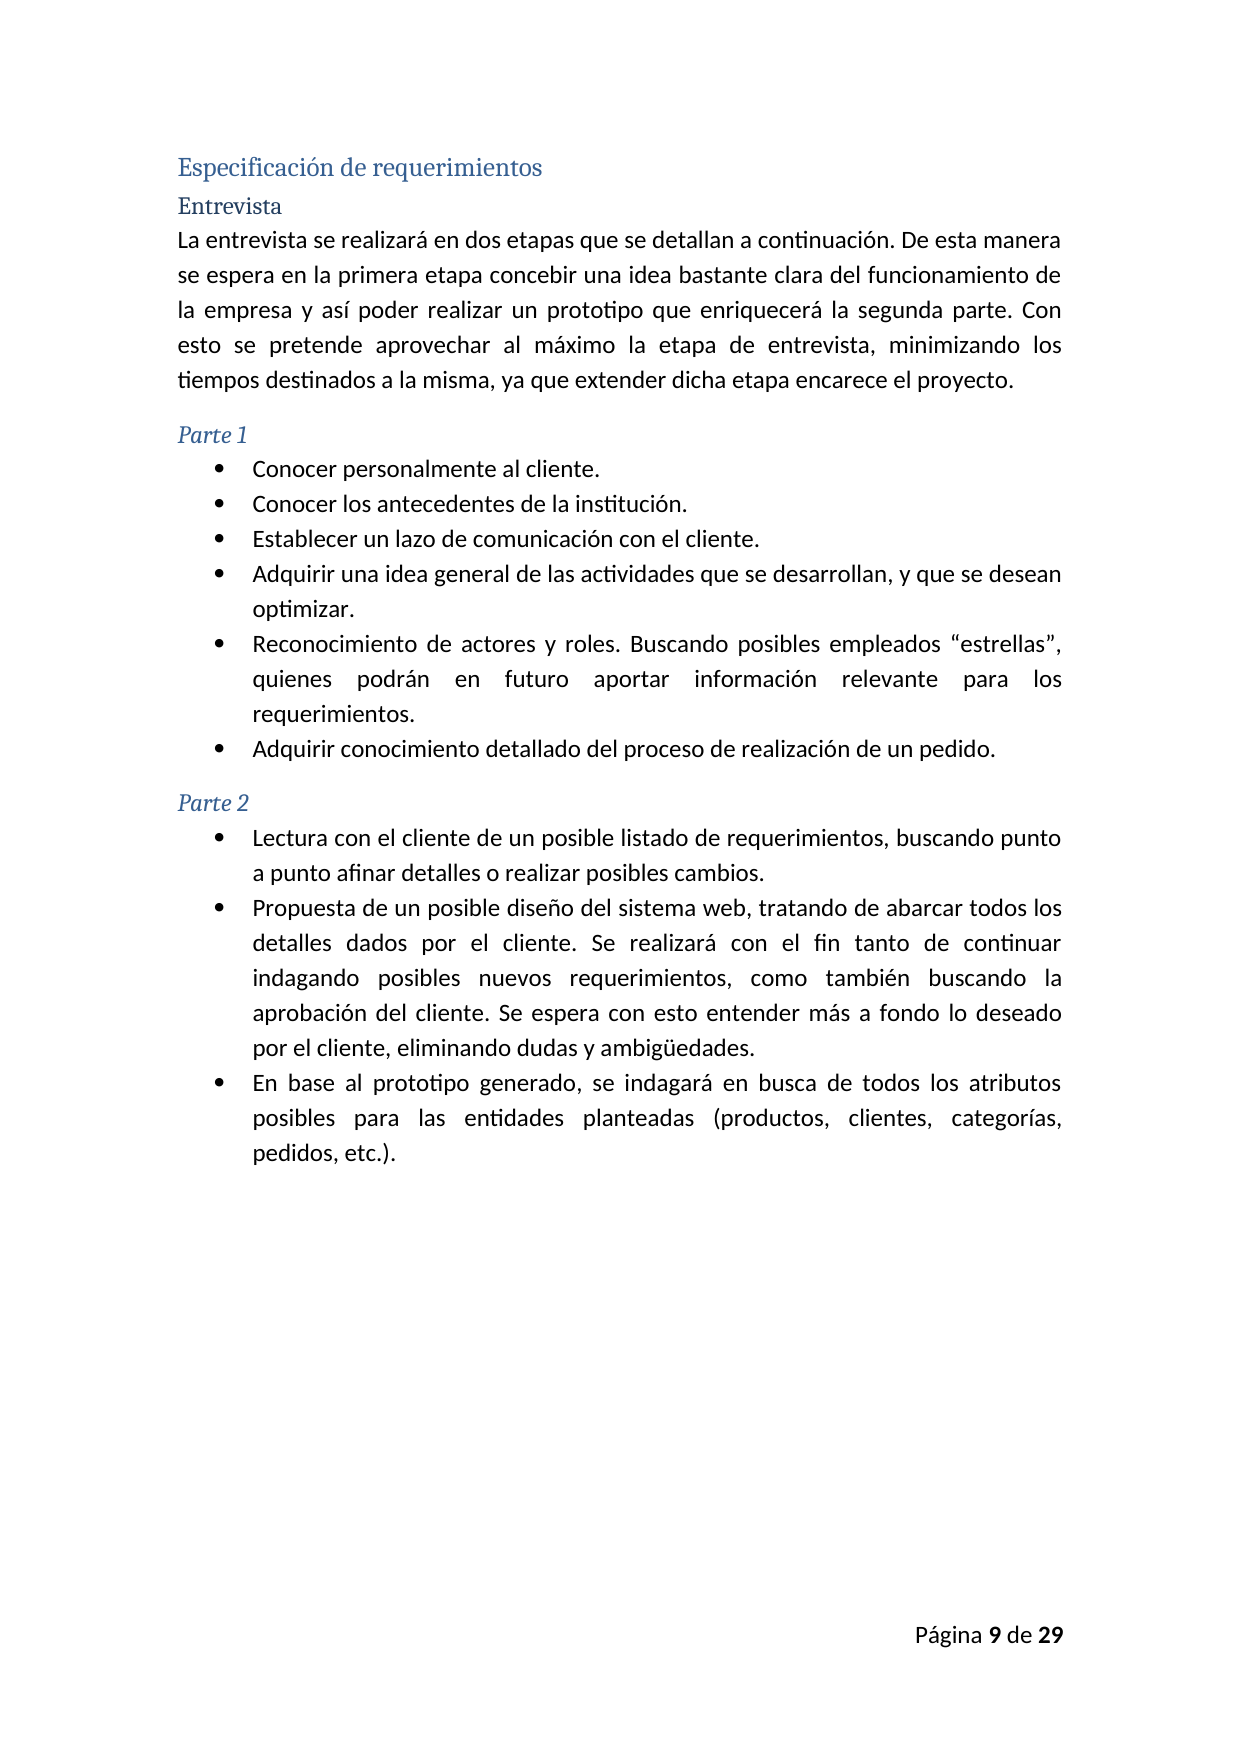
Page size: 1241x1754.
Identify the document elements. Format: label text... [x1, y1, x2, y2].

list Adquirir conocimiento detallado del proceso de realización de un pedido. [215, 733, 1063, 764]
list Adquirir una idea general de las actividades que se desarrollan, y que se desean optimizar. [215, 558, 1063, 624]
list Reconocimiento de actores y roles. Buscando posibles empleados “estrellas”, quienes podrán en futuro aportar información relevante para los requerimientos. [215, 628, 1063, 729]
subtitle Parte 2 [177, 789, 1063, 818]
subtitle Entrevista [177, 192, 1063, 220]
list Lectura con el cliente de un posible listado de requerimientos, buscando punto a punto afinar detalles o realizar posibles cambios. [215, 822, 1063, 888]
list Conocer personalmente al cliente. [215, 453, 1063, 484]
list Conocer los antecedentes de la institución. [215, 488, 1063, 519]
list Propuesta de un posible diseño del sistema web, tratando de abarcar todos los detalles dados por el cliente. Se realizará con el fin tanto de continuar indagando posibles nuevos requerimientos, como también buscando la aprobación del cliente. Se espera con esto entender más a fondo lo deseado por el cliente, eliminando dudas y ambigüedades. [215, 892, 1063, 1063]
subtitle Parte 1 [177, 421, 1063, 449]
list En base al prototipo generado, se indagará en busca de todos los atributos posibles para las entidades planteadas (productos, clientes, categorías, pedidos, etc.). [215, 1067, 1063, 1168]
list Establecer un lazo de comunicación con el cliente. [215, 523, 1063, 554]
subtitle Especificación de requerimientos [177, 152, 1063, 183]
text La entrevista se realizará en dos etapas que se detallan a continuación. De esta manera se espera en la primera etapa concebir una idea bastante clara del funcionamiento de la empresa y así poder realizar un prototipo que enriquecerá la segunda parte. Con esto se pretende aprovechar al máximo la etapa de entrevista, minimizando los tiempos destinados a la misma, ya que extender dicha etapa encarece el proyecto. [177, 225, 1063, 395]
